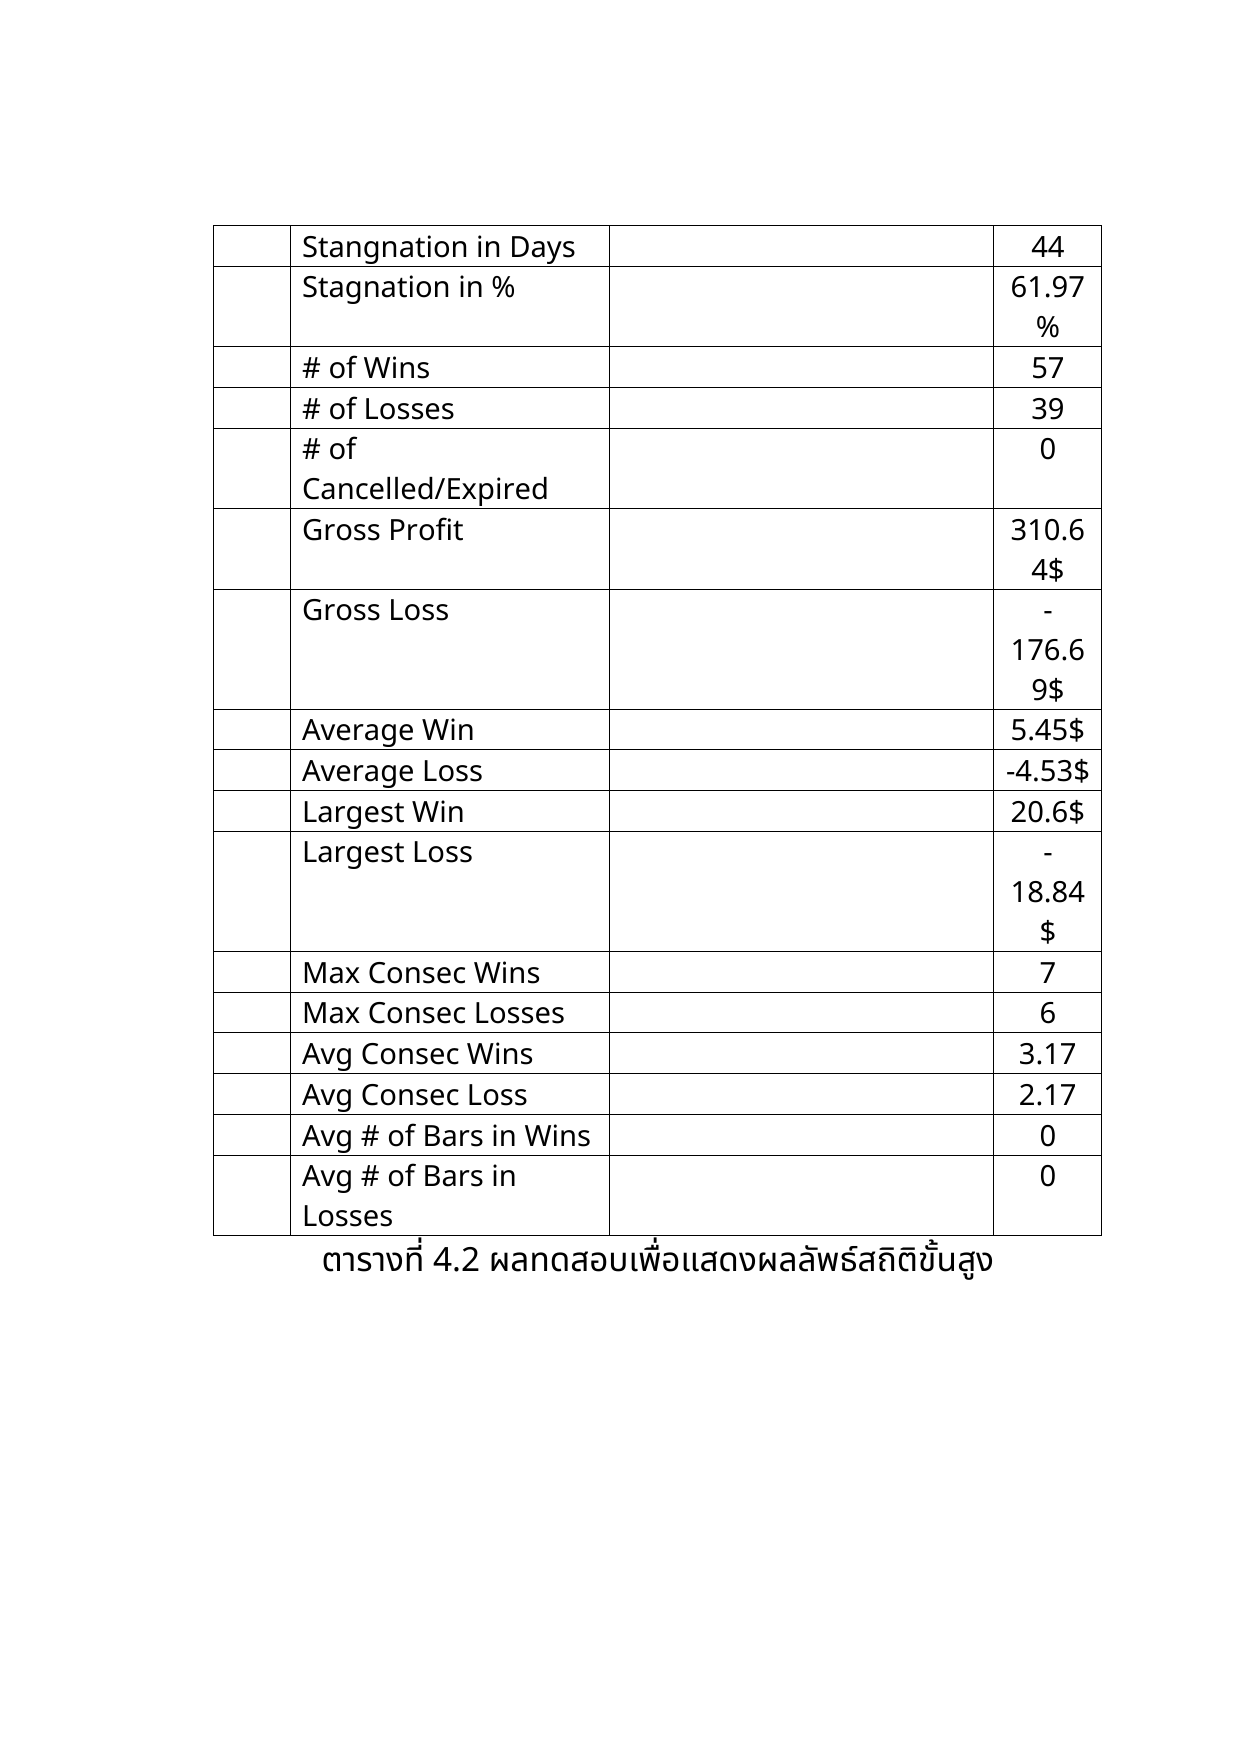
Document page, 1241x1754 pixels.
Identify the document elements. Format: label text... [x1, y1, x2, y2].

table_cell 2.17 [994, 1074, 1101, 1114]
table_cell [214, 1033, 290, 1073]
table_cell Gross Loss [291, 590, 609, 708]
table_cell [214, 791, 290, 831]
table_cell [214, 267, 290, 346]
table_cell Max Consec Losses [291, 993, 609, 1032]
table_cell [610, 267, 993, 346]
table_cell [610, 952, 993, 992]
table_cell -176.69$ [994, 590, 1101, 708]
table_cell [214, 1115, 290, 1154]
table_cell 0 [994, 429, 1101, 508]
table_cell # of Wins [291, 347, 609, 387]
table_cell [214, 1156, 290, 1235]
table_cell 3.17 [994, 1033, 1101, 1073]
table_cell [610, 1115, 993, 1154]
table_cell Avg Consec Loss [291, 1074, 609, 1114]
table_cell [610, 590, 993, 708]
table_cell Avg # of Bars in Losses [291, 1156, 609, 1235]
table_cell Largest Loss [291, 832, 609, 951]
table_cell Average Win [291, 710, 609, 749]
table_cell 61.97% [994, 267, 1101, 346]
table_cell Stangnation in Days [291, 226, 609, 266]
table_cell [214, 347, 290, 387]
table_cell # of Losses [291, 388, 609, 428]
table_cell Avg # of Bars in Wins [291, 1115, 609, 1154]
table_cell Stagnation in % [291, 267, 609, 346]
table_cell [214, 993, 290, 1032]
table_cell [610, 750, 993, 790]
table_cell 7 [994, 952, 1101, 992]
table_cell [610, 791, 993, 831]
table_cell [214, 509, 290, 588]
table_cell [214, 710, 290, 749]
table_cell 20.6$ [994, 791, 1101, 831]
table_cell 44 [994, 226, 1101, 266]
table_cell [214, 226, 290, 266]
table_cell 310.64$ [994, 509, 1101, 588]
table_cell [214, 952, 290, 992]
table_cell Largest Win [291, 791, 609, 831]
table_cell 6 [994, 993, 1101, 1032]
table_cell [610, 509, 993, 588]
table_cell [214, 750, 290, 790]
table_cell [610, 347, 993, 387]
text ตารางที่ 4.2 ผลทดสอบเพื่อแสดงผลลัพธ์สถิติขั้นสูง [225, 1236, 1090, 1287]
table_cell [610, 832, 993, 951]
table_cell [610, 710, 993, 749]
table_cell 0 [994, 1156, 1101, 1235]
table_cell [214, 429, 290, 508]
table_cell -4.53$ [994, 750, 1101, 790]
table_cell -18.84$ [994, 832, 1101, 951]
table_cell 57 [994, 347, 1101, 387]
table_cell [610, 429, 993, 508]
table_cell [610, 1074, 993, 1114]
table_cell [214, 1074, 290, 1114]
table_cell Max Consec Wins [291, 952, 609, 992]
table_cell 5.45$ [994, 710, 1101, 749]
table_cell Avg Consec Wins [291, 1033, 609, 1073]
table_cell [610, 1156, 993, 1235]
table_cell Gross Profit [291, 509, 609, 588]
table_cell [610, 1033, 993, 1073]
table_cell [214, 388, 290, 428]
table_cell 39 [994, 388, 1101, 428]
table_cell [610, 226, 993, 266]
table_cell [214, 832, 290, 951]
table_cell 0 [994, 1115, 1101, 1154]
table_cell [610, 993, 993, 1032]
table_cell # of Cancelled/Expired [291, 429, 609, 508]
table_cell Average Loss [291, 750, 609, 790]
table_cell [610, 388, 993, 428]
table_cell [214, 590, 290, 708]
